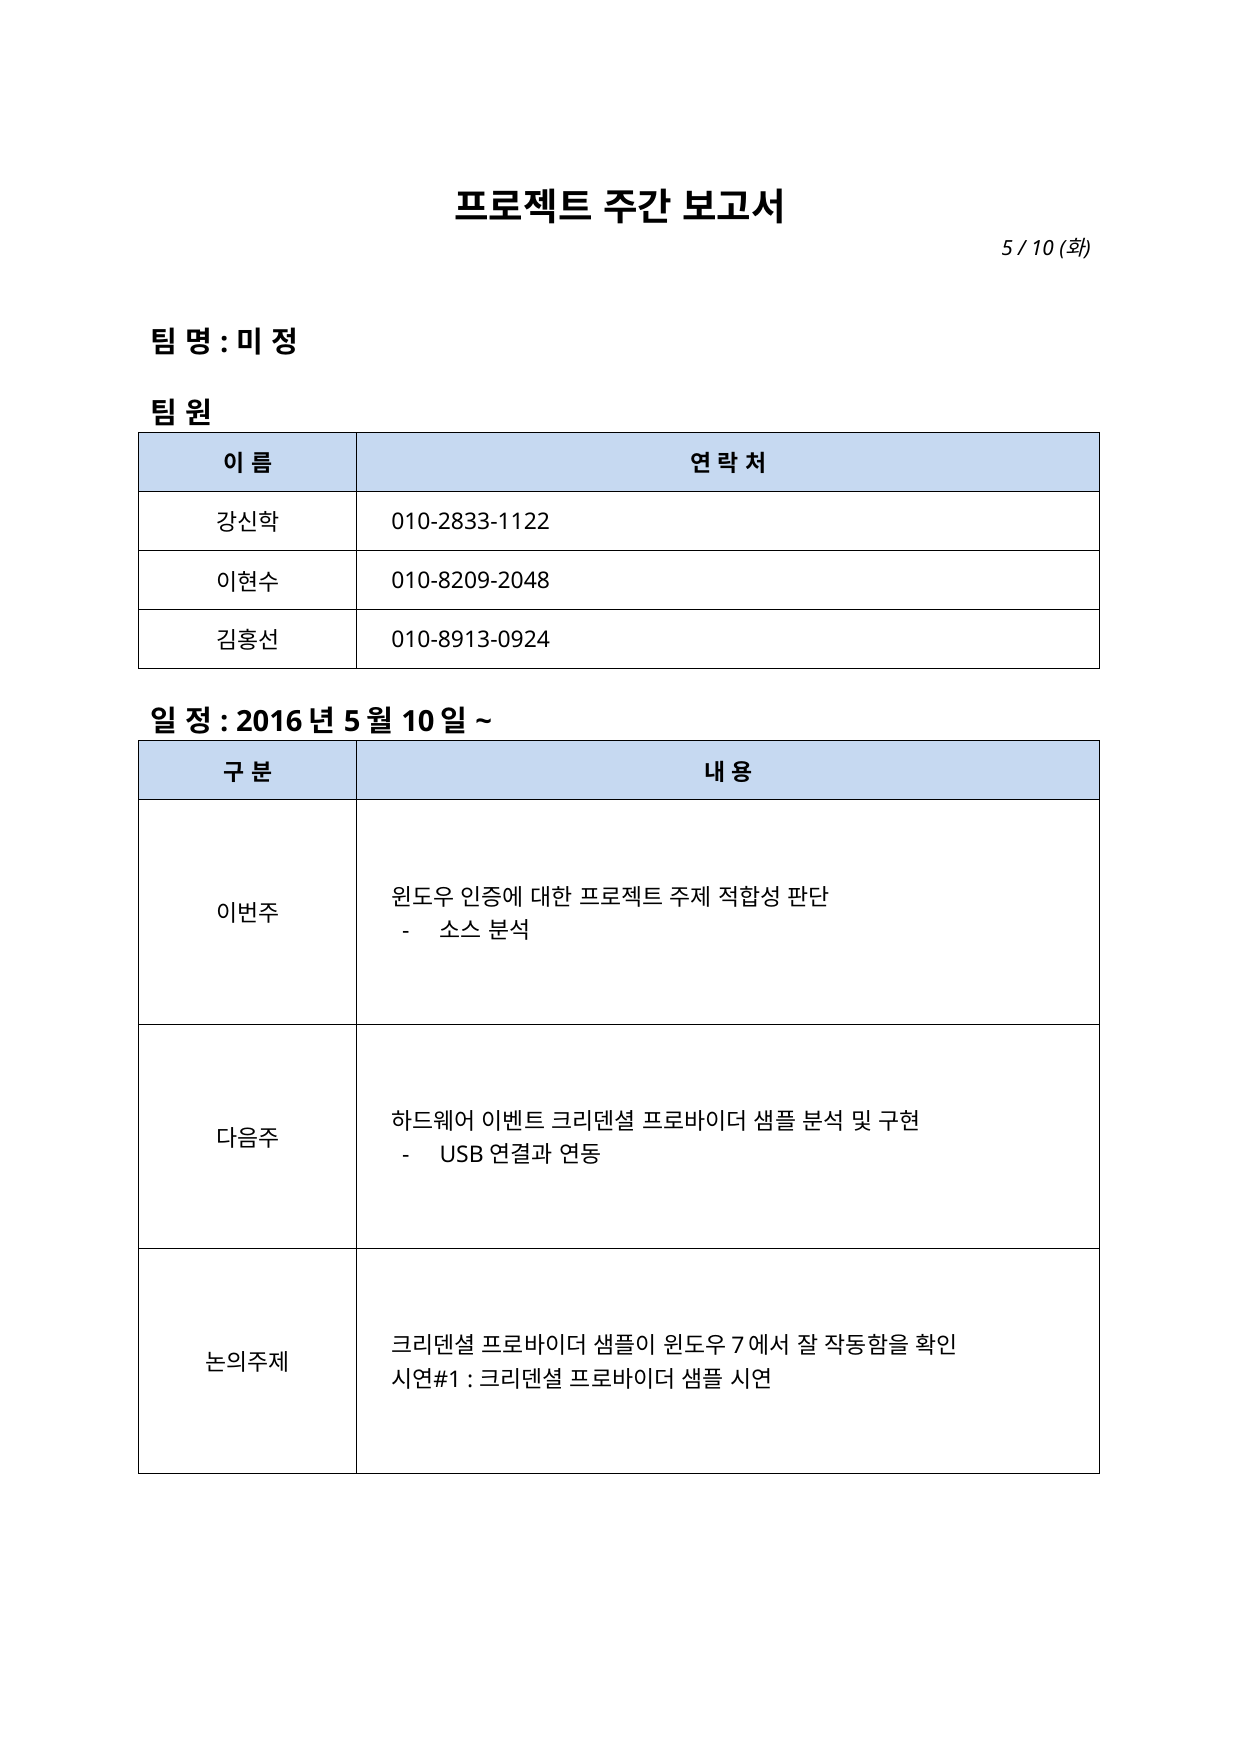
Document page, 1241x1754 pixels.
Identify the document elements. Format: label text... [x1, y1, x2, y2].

table_cell 이번주 [139, 800, 356, 1023]
table_cell 010-8209-2048 [357, 551, 1099, 609]
table_header 연 락 처 [357, 433, 1099, 491]
text 5 / 10 (화) [150, 231, 1090, 262]
table_header 구 분 [139, 741, 356, 799]
table_header 내 용 [357, 741, 1099, 799]
table_cell 다음주 [139, 1025, 356, 1248]
table_cell 010-2833-1122 [357, 492, 1099, 550]
table_cell 윈도우 인증에 대한 프로젝트 주제 적합성 판단 소스 분석 [357, 800, 1099, 1023]
table_cell 논의주제 [139, 1249, 356, 1472]
text 프로젝트 주간 보고서 [150, 177, 1090, 231]
table_cell 강신학 [139, 492, 356, 550]
table_cell 하드웨어 이벤트 크리덴셜 프로바이더 샘플 분석 및 구현 USB 연결과 연동 [357, 1025, 1099, 1248]
text 팀 원 [150, 389, 1090, 432]
table_header 이 름 [139, 433, 356, 491]
text 팀 명 : 미 정 [150, 319, 1090, 361]
table_cell [357, 610, 1099, 668]
table_cell 김홍선 [139, 610, 356, 668]
text 일 정 : 2016년 5월 10일 ~ [150, 697, 1090, 740]
table_cell 이현수 [139, 551, 356, 609]
table_cell 크리덴셜 프로바이더 샘플이 윈도우7에서 잘 작동함을 확인 시연#1 : 크리덴셜 프로바이더 샘플 시연 [357, 1249, 1099, 1472]
